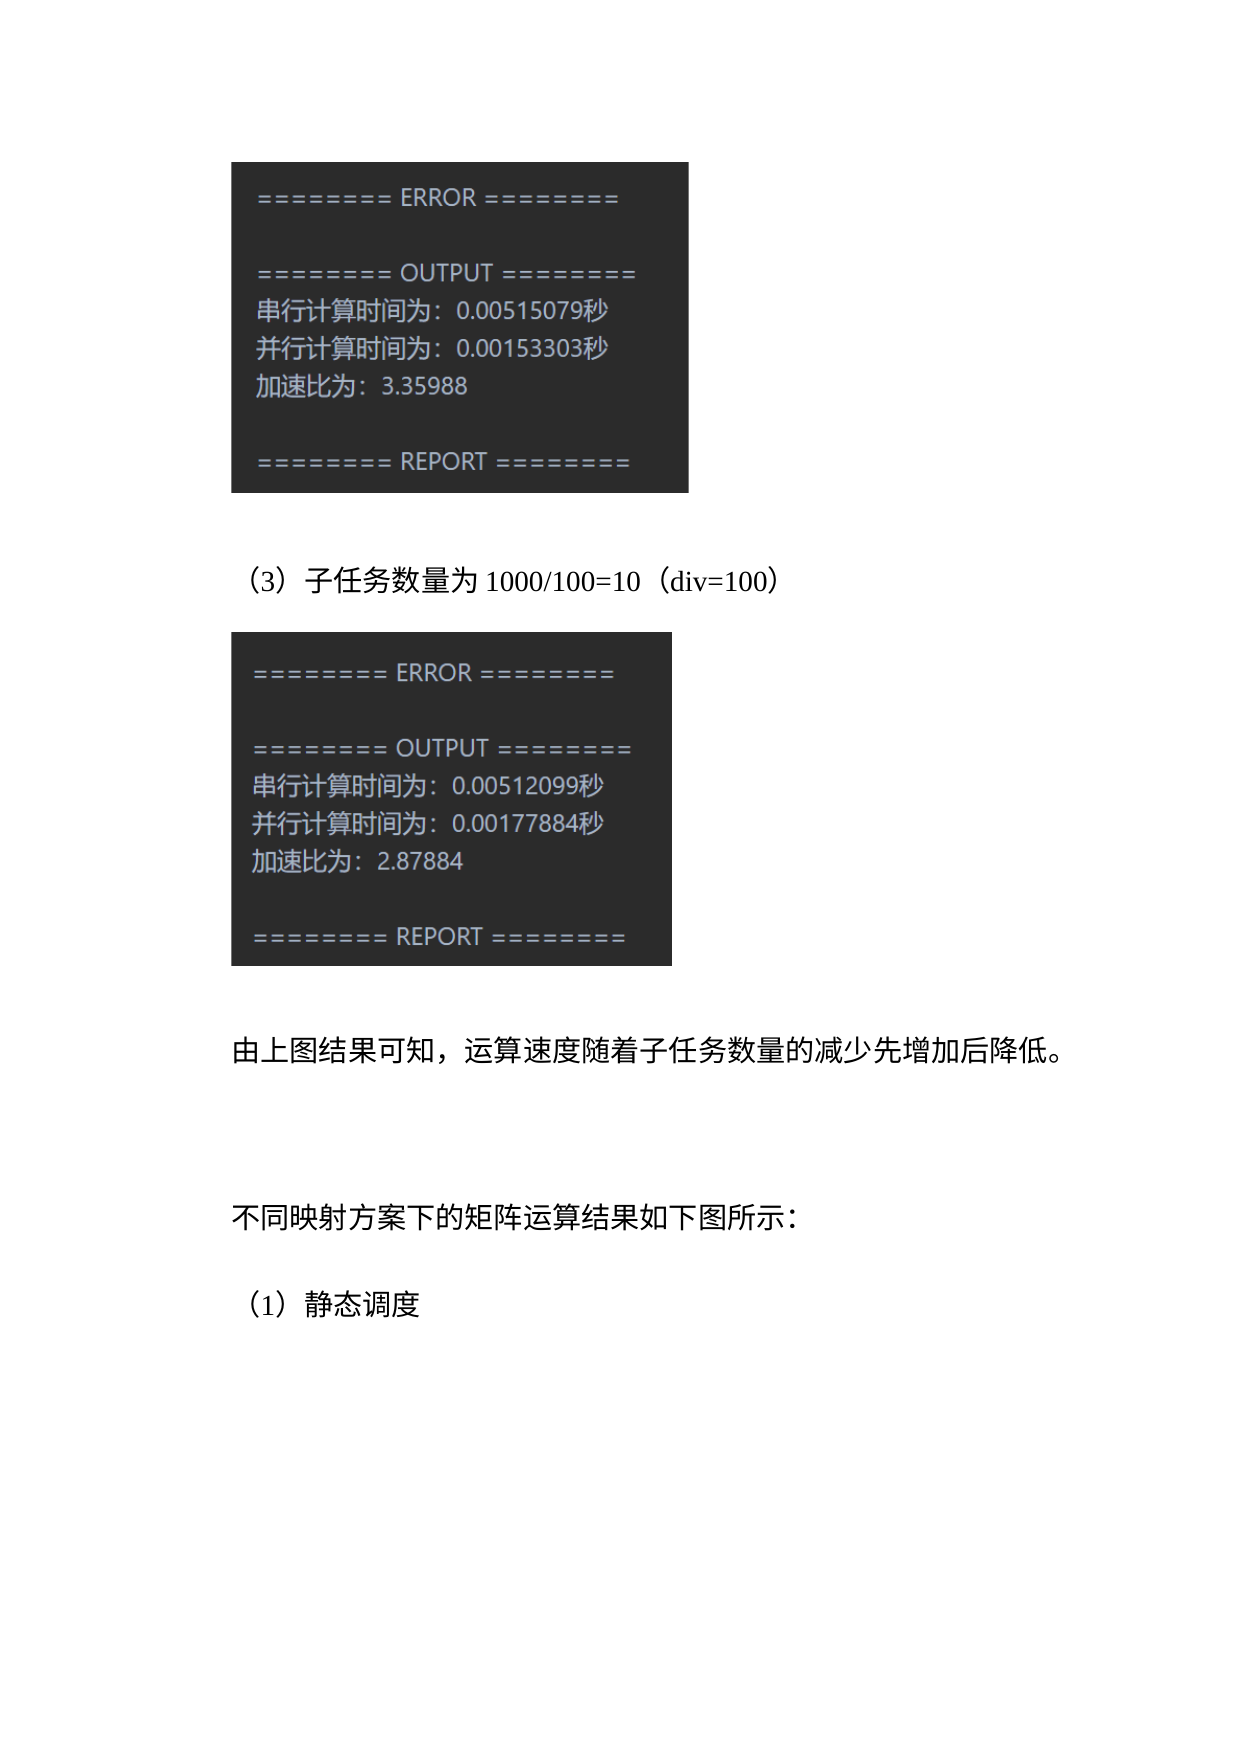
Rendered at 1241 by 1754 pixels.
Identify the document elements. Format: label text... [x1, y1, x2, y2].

text （3）子任务数量为1000/100=10（div=100） [187, 546, 1053, 611]
picture [231, 632, 672, 966]
text 不同映射方案下的矩阵运算结果如下图所示： [231, 1184, 1053, 1249]
text （1）静态调度 [231, 1270, 1053, 1335]
text 由上图结果可知，运算速度随着子任务数量的减少先增加后降低。 [187, 1016, 1053, 1081]
picture [231, 162, 689, 493]
